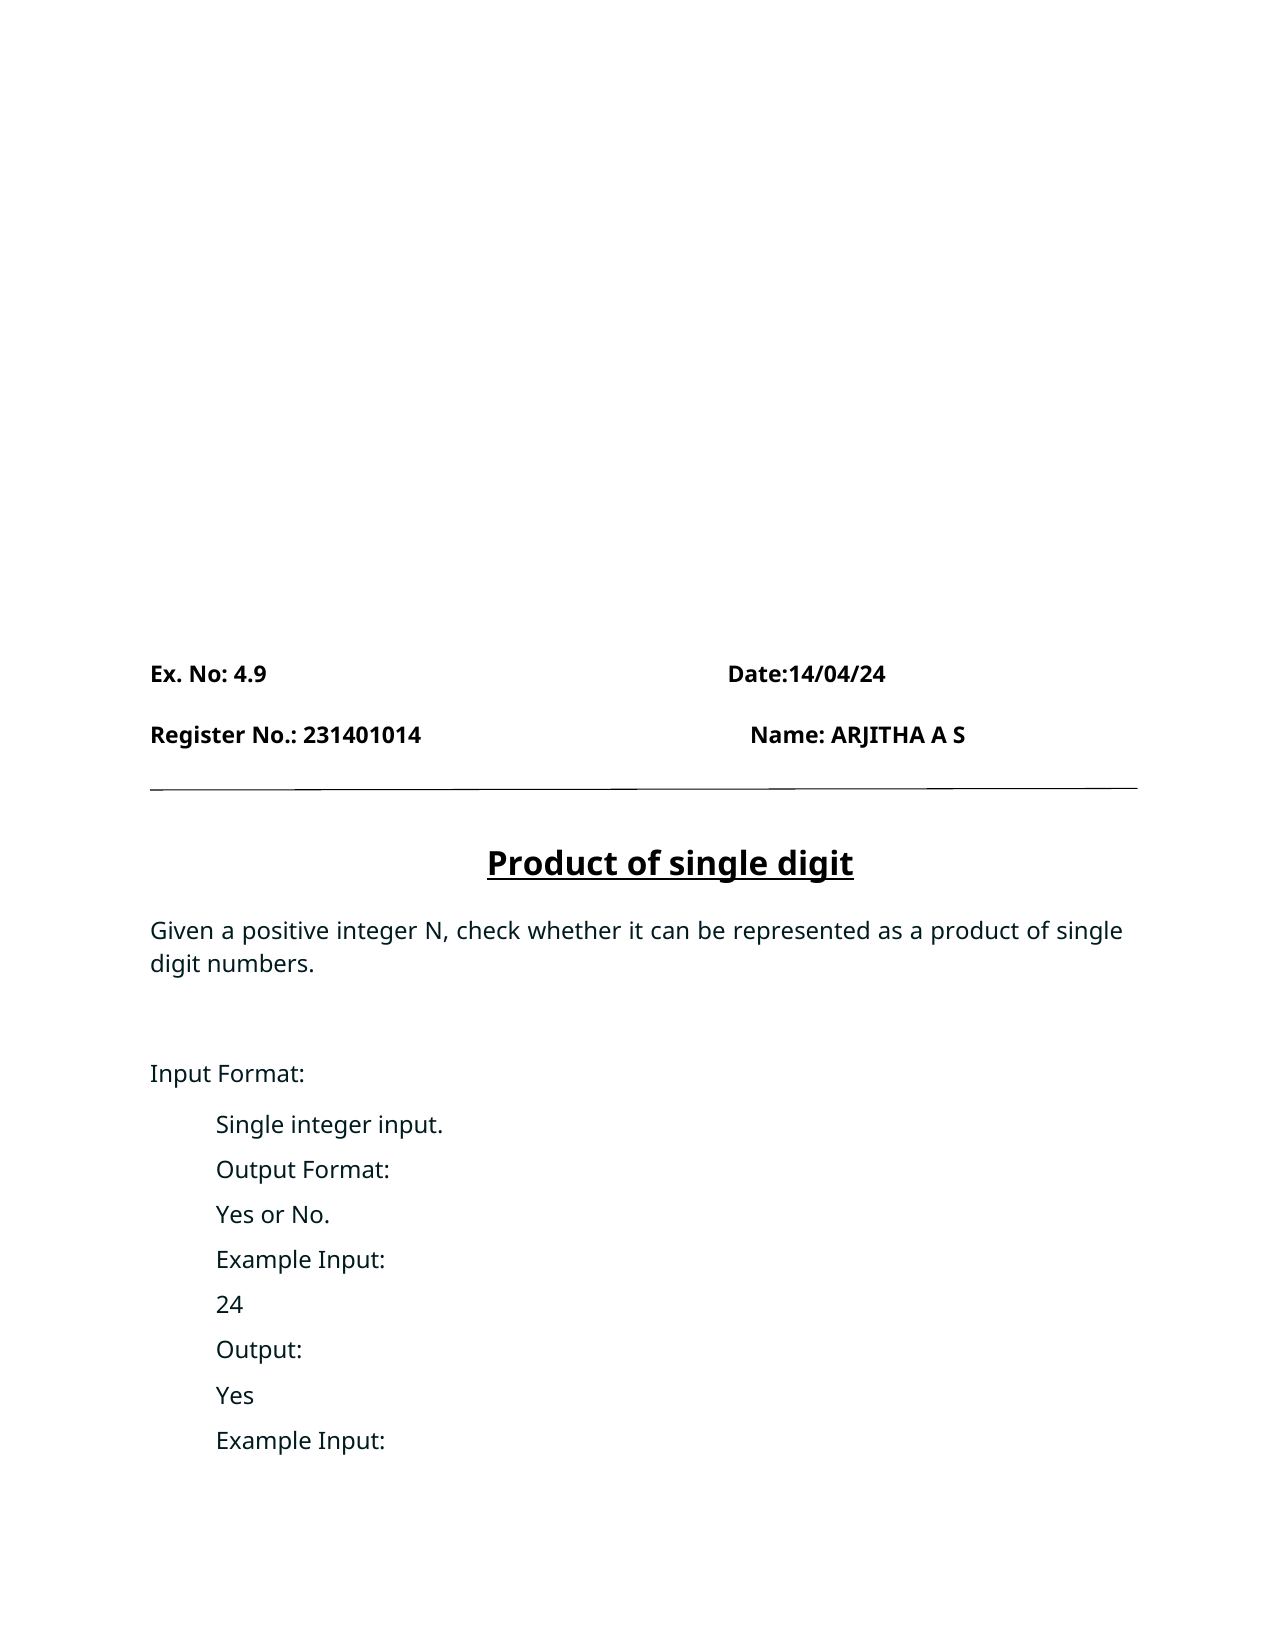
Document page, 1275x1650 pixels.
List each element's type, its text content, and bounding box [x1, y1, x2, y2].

text Register No.: 231401014 Name: ARJITHA A S [150, 719, 1125, 750]
text Yes [216, 1378, 1125, 1411]
text Input Format: [150, 1057, 1125, 1089]
text Output Format: [216, 1153, 1125, 1186]
text 24 [216, 1288, 1125, 1321]
text Example Input: [216, 1423, 1125, 1456]
text Output: [216, 1333, 1125, 1366]
list Product of single digit [216, 839, 1125, 885]
text Given a positive integer N, check whether it can be represented as a product of single digit numbers. [150, 914, 1125, 979]
text Single integer input. [216, 1108, 1125, 1140]
text Yes or No. [216, 1198, 1125, 1231]
text Example Input: [216, 1243, 1125, 1276]
text Ex. No: 4.9 Date:14/04/24 [150, 658, 1125, 689]
